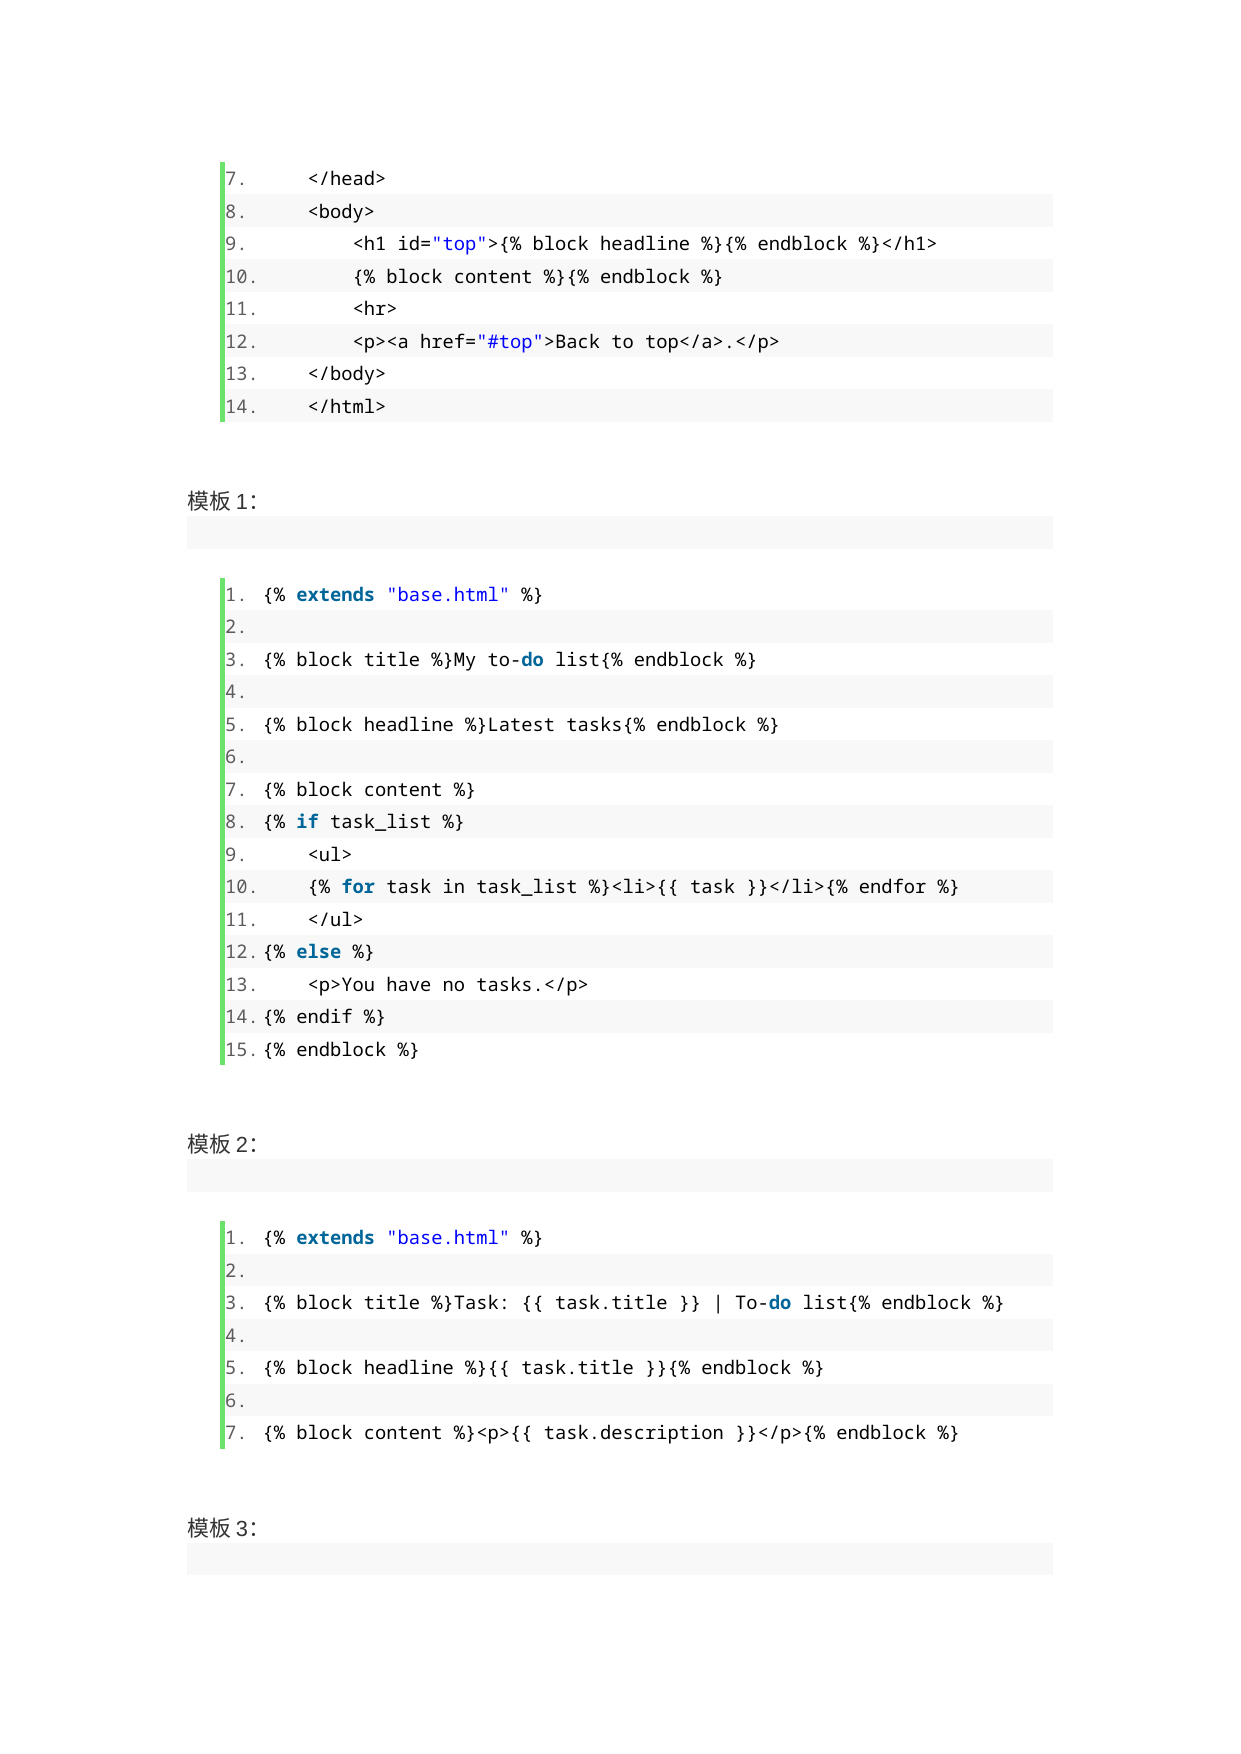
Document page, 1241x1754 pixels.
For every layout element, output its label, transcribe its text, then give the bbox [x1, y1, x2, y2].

list {% for task in task_list %}<li>{{ task }}</li>{% endfor %} [225, 870, 1053, 903]
list <ul> [225, 838, 1053, 870]
list {% block headline %}{{ task.title }}{% endblock %} [225, 1351, 1053, 1384]
list {% block title %}Task: {{ task.title }} | To-do list{% endblock %} [225, 1286, 1053, 1319]
list {% else %} [225, 935, 1053, 968]
list </html> [225, 389, 1053, 422]
list {% block headline %}Latest tasks{% endblock %} [225, 708, 1053, 740]
list <hr> [225, 292, 1053, 324]
text 模板1： [187, 451, 1053, 516]
text 模板2： [187, 1094, 1053, 1159]
list {% endif %} [225, 1000, 1053, 1033]
list <p>You have no tasks.</p> [225, 968, 1053, 1000]
list <h1 id="top">{% block headline %}{% endblock %}</h1> [225, 227, 1053, 259]
list </ul> [225, 903, 1053, 935]
list <p><a href="#top">Back to top</a>.</p> [225, 324, 1053, 357]
list {% if task_list %} [225, 805, 1053, 838]
list <body> [225, 194, 1053, 227]
list {% extends "base.html" %} [225, 1221, 1053, 1254]
list </body> [225, 357, 1053, 389]
list </head> [225, 162, 1053, 194]
list {% block content %}<p>{{ task.description }}</p>{% endblock %} [225, 1416, 1053, 1449]
list {% block content %} [225, 773, 1053, 805]
list {% block content %}{% endblock %} [225, 259, 1053, 292]
list {% extends "base.html" %} [225, 578, 1053, 610]
list {% endblock %} [225, 1033, 1053, 1065]
text 模板3： [187, 1478, 1053, 1543]
list {% block title %}My to-do list{% endblock %} [225, 643, 1053, 675]
